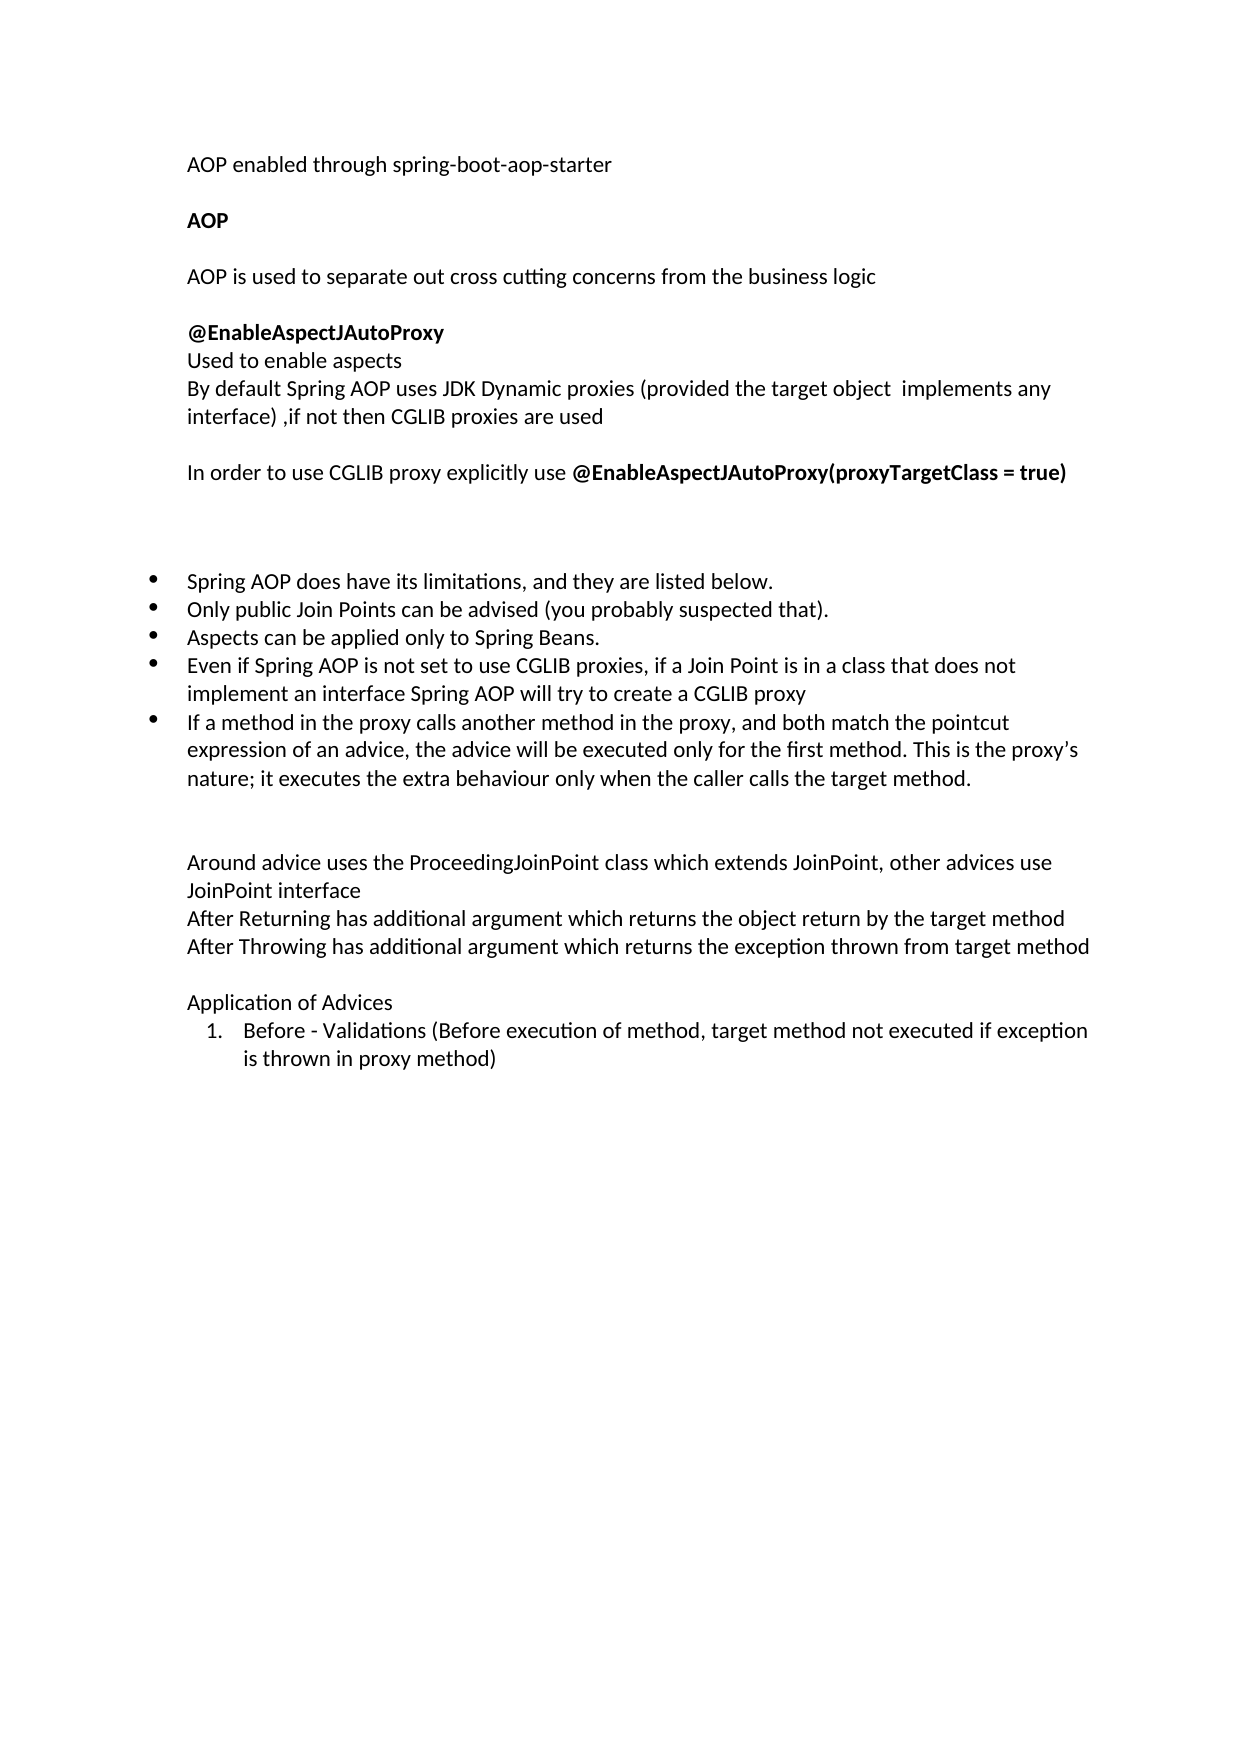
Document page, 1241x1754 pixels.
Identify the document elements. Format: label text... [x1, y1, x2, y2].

text Used to enable aspects [187, 346, 1090, 374]
text @EnableAspectJAutoProxy [187, 318, 1090, 346]
list Even if Spring AOP is not set to use CGLIB proxies, if a Join Point is in a class that does not implement an interface Spring AOP will try to create a CGLIB proxy [149, 652, 1090, 708]
text After Returning has additional argument which returns the object return by the target method [187, 904, 1090, 932]
list Spring AOP does have its limitations, and they are listed below. [149, 567, 1090, 596]
list Before - Validations (Before execution of method, target method not executed if exception is thrown in proxy method) [206, 1016, 1090, 1072]
text By default Spring AOP uses JDK Dynamic proxies (provided the target object implements any interface) ,if not then CGLIB proxies are used [187, 374, 1090, 430]
list Only public Join Points can be advised (you probably suspected that). [149, 596, 1090, 623]
text AOP is used to separate out cross cutting concerns from the business logic [187, 262, 1090, 290]
text After Throwing has additional argument which returns the exception thrown from target method [187, 932, 1090, 960]
list If a method in the proxy calls another method in the proxy, and both match the pointcut expression of an advice, the advice will be executed only for the first method. This is the proxy’s nature; it executes the extra behaviour only when the caller calls the target method. [149, 708, 1090, 792]
text Application of Advices [187, 988, 1090, 1016]
list Aspects can be applied only to Spring Beans. [149, 623, 1090, 652]
text Around advice uses the ProceedingJoinPoint class which extends JoinPoint, other advices use JoinPoint interface [187, 848, 1090, 904]
text In order to use CGLIB proxy explicitly use @EnableAspectJAutoProxy(proxyTargetClass = true) [187, 458, 1090, 486]
text AOP [187, 206, 1090, 234]
text AOP enabled through spring-boot-aop-starter [187, 150, 1090, 178]
